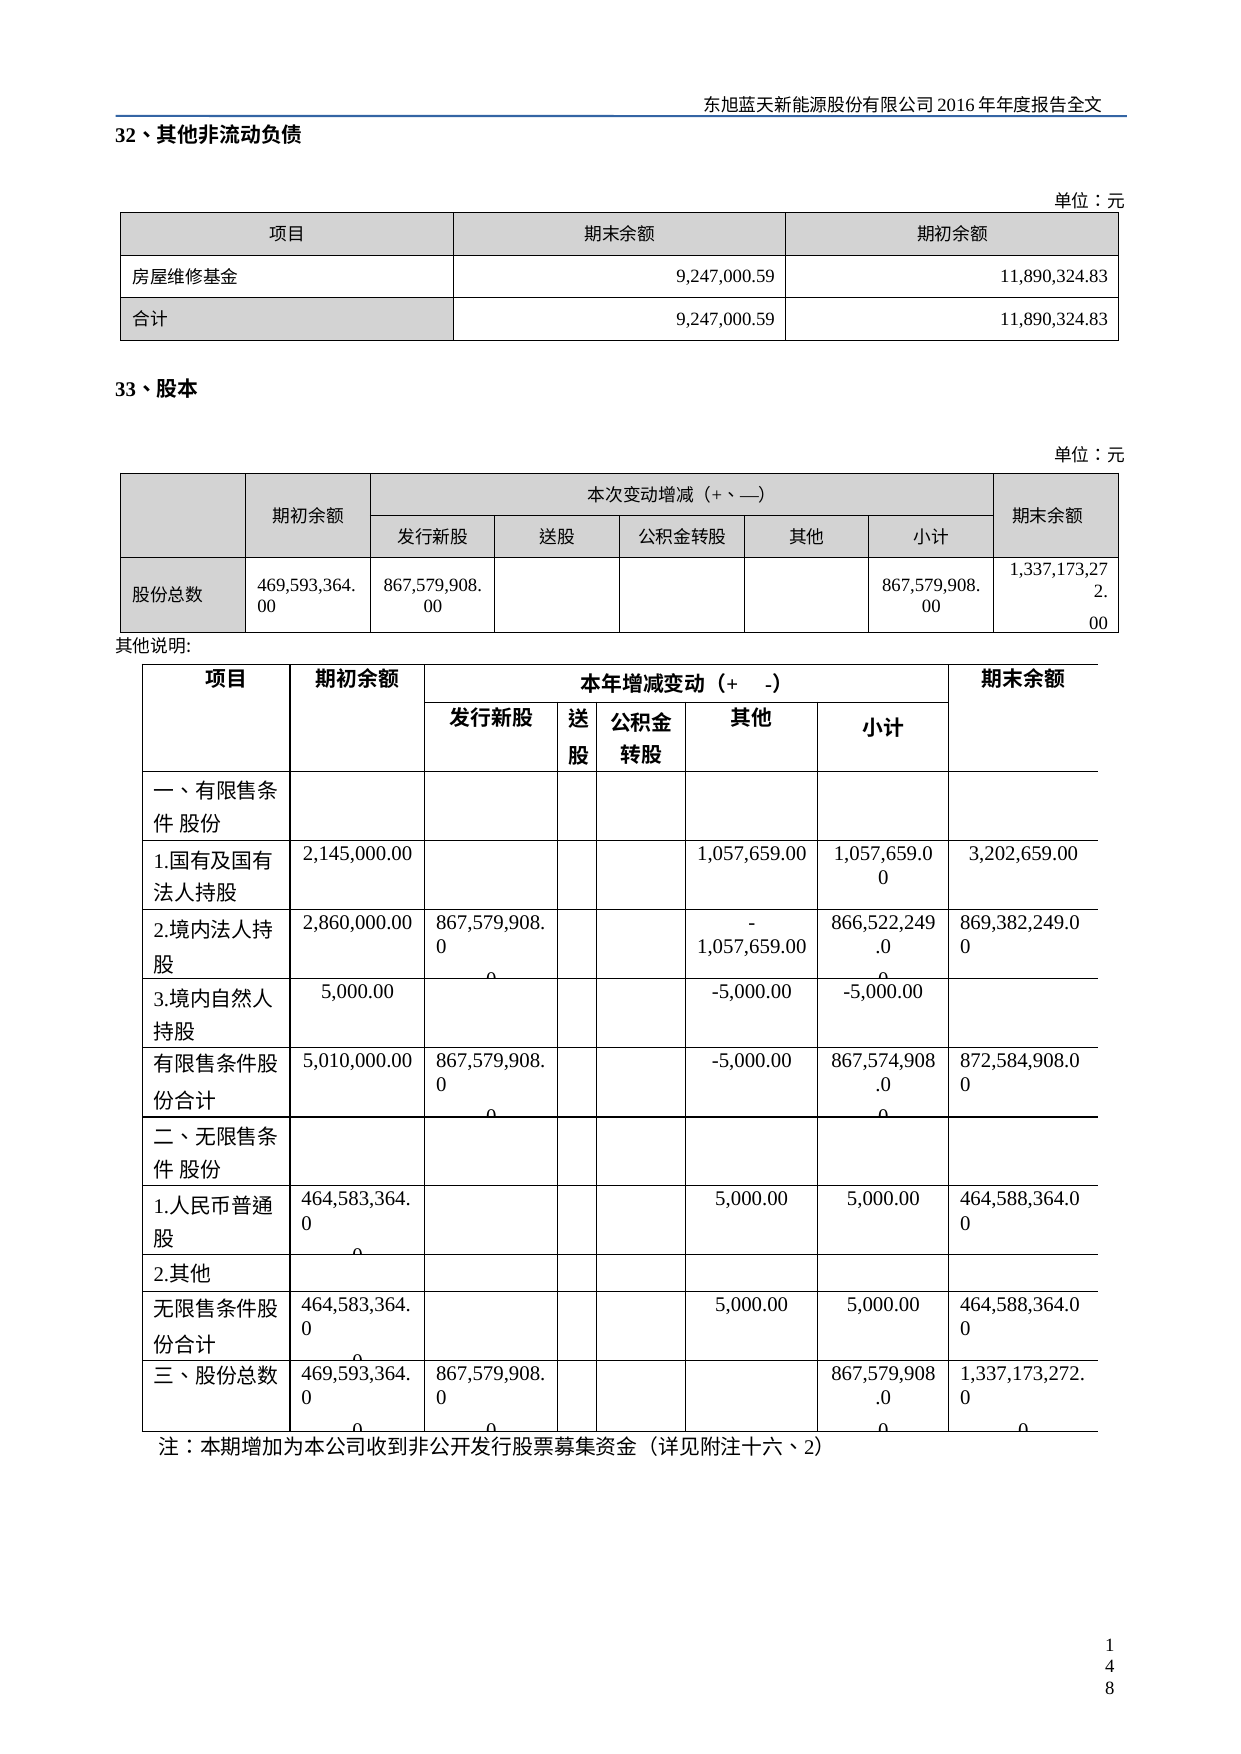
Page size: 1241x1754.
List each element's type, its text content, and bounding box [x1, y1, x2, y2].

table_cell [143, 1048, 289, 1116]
text 32、其他非流动负债 [115, 120, 1125, 148]
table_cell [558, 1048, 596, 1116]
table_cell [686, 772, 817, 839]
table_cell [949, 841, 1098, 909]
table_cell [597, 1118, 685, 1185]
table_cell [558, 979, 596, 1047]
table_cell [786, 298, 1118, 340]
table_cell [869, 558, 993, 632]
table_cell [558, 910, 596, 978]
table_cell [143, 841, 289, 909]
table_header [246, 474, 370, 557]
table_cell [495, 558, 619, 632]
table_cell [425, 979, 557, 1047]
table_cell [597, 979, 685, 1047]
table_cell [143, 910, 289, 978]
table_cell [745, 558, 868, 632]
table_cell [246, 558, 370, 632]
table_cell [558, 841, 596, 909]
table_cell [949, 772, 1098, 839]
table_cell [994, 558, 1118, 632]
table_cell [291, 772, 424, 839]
text 其他说明: [115, 633, 1125, 657]
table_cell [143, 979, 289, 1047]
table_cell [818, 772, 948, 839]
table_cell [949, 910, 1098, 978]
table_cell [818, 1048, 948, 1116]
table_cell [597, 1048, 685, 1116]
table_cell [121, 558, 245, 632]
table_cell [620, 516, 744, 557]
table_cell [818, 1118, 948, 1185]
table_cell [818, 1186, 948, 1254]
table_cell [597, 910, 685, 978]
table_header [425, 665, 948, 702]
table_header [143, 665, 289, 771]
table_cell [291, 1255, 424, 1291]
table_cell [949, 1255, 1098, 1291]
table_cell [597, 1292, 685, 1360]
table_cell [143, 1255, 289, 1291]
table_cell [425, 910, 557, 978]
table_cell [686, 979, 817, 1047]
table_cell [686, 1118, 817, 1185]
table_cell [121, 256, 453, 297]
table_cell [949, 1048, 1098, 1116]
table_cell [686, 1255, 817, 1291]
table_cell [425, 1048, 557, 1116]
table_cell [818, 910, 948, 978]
text 单位：元 [115, 188, 1125, 212]
text 33、股本 [115, 374, 1125, 402]
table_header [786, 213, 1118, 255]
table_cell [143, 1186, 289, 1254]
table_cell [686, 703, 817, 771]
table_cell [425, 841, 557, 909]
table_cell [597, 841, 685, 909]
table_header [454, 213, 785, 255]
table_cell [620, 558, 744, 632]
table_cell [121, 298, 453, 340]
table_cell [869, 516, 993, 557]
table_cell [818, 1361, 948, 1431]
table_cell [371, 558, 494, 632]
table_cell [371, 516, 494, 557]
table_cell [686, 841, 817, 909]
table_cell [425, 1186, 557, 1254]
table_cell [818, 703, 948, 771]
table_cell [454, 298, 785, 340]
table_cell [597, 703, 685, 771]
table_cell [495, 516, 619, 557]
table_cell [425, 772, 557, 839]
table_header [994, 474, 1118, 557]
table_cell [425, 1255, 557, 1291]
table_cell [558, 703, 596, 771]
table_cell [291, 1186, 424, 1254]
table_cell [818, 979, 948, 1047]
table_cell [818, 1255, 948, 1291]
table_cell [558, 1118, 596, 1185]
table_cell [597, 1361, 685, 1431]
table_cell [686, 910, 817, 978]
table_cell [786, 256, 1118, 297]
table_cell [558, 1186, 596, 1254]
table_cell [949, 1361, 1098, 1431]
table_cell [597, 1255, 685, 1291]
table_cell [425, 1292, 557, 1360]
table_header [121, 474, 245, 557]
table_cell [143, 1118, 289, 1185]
text 单位：元 [115, 442, 1125, 466]
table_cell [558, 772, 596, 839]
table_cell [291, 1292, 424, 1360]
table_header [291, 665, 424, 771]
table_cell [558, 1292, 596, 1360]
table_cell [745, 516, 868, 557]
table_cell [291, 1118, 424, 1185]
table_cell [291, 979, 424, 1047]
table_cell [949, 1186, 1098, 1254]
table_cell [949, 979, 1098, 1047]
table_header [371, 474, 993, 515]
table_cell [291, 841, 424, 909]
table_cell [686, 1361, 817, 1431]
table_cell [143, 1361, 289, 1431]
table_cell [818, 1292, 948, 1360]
text 注：本期增加为本公司收到非公开发行股票募集资金（详见附注十六、2） [158, 1432, 1125, 1461]
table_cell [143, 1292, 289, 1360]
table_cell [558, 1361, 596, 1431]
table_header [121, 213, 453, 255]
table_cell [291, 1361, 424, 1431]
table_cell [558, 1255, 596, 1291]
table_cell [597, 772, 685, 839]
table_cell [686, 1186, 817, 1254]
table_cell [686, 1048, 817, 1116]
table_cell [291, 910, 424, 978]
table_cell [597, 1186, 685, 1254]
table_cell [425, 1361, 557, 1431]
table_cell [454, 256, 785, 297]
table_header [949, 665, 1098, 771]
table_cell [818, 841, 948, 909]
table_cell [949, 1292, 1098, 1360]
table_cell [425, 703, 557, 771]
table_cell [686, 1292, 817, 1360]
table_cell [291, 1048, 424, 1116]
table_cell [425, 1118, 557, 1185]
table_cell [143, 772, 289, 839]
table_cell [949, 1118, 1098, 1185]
